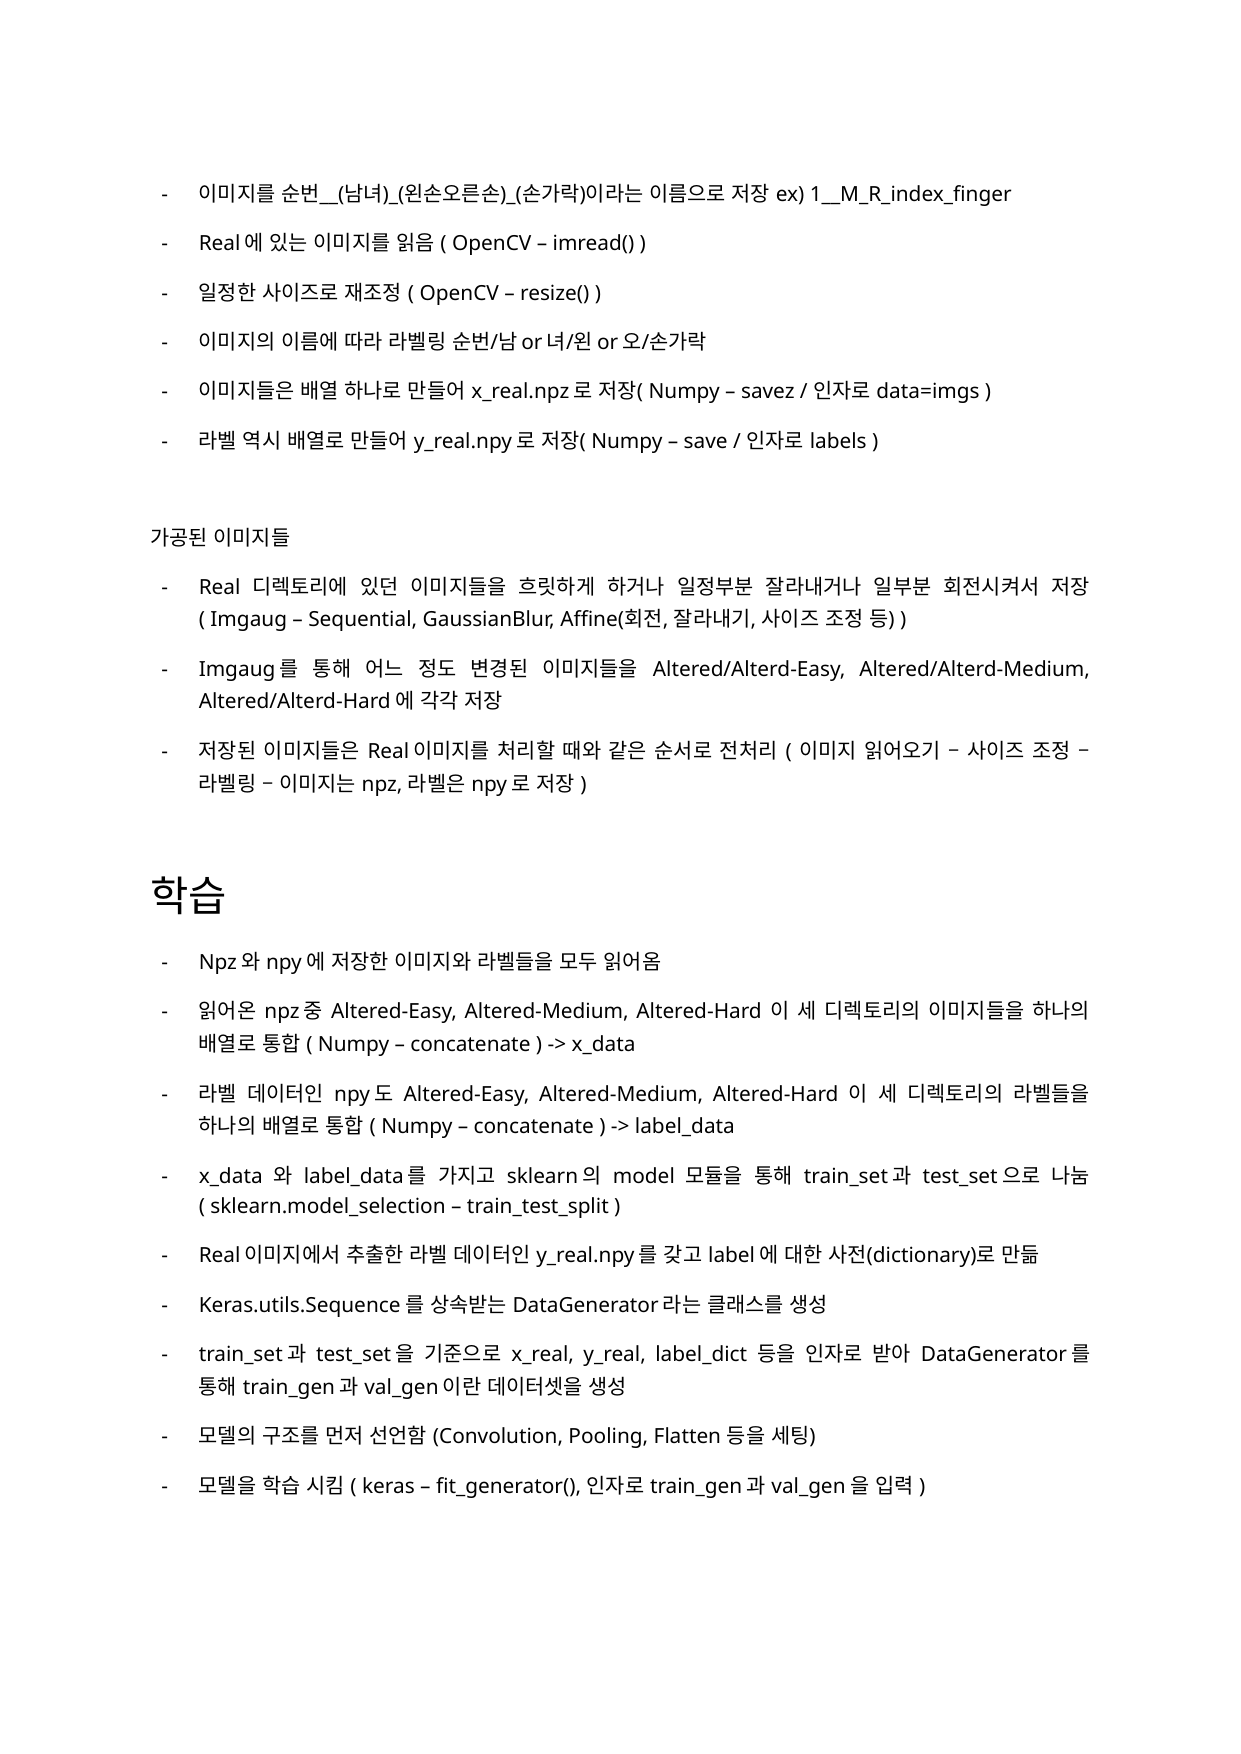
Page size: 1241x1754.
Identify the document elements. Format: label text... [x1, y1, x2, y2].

list 이미지의 이름에 따라 라벨링 순번/남or녀/왼or오/손가락 [161, 325, 1090, 356]
list Real 디렉토리에 있던 이미지들을 흐릿하게 하거나 일정부분 잘라내거나 일부분 회전시켜서 저장 ( Imgaug – Sequential, GaussianBlur, Affine(회전, 잘라내기, 사이즈 조정 등) ) [161, 570, 1090, 633]
list train_set과 test_set을 기준으로 x_real, y_real, label_dict 등을 인자로 받아 DataGenerator를 통해 train_gen과 val_gen이란 데이터셋을 생성 [161, 1337, 1090, 1400]
list Imgaug를 통해 어느 정도 변경된 이미지들을 Altered/Alterd-Easy, Altered/Alterd-Medium, Altered/Alterd-Hard에 각각 저장 [161, 652, 1090, 715]
list 일정한 사이즈로 재조정 ( OpenCV – resize() ) [161, 276, 1090, 306]
list 이미지를 순번__(남녀)_(왼손오른손)_(손가락)이라는 이름으로 저장 ex) 1__M_R_index_finger [161, 177, 1090, 207]
list Real에 있는 이미지를 읽음 ( OpenCV – imread() ) [161, 227, 1090, 257]
list Keras.utils.Sequence를 상속받는 DataGenerator라는 클래스를 생성 [161, 1288, 1090, 1318]
list Npz와 npy에 저장한 이미지와 라벨들을 모두 읽어옴 [161, 945, 1090, 976]
text 학습 [150, 863, 1090, 924]
list x_data 와 label_data를 가지고 sklearn의 model 모듈을 통해 train_set과 test_set으로 나눔 ( sklearn.model_selection – train_test_split ) [161, 1159, 1090, 1220]
list 읽어온 npz중 Altered-Easy, Altered-Medium, Altered-Hard 이 세 디렉토리의 이미지들을 하나의 배열로 통합 ( Numpy – concatenate ) -> x_data [161, 995, 1090, 1058]
list 저장된 이미지들은 Real이미지를 처리할 때와 같은 순서로 전처리 ( 이미지 읽어오기 – 사이즈 조정 – 라벨링 – 이미지는 npz, 라벨은 npy로 저장 ) [161, 734, 1090, 797]
list 라벨 역시 배열로 만들어 y_real.npy로 저장( Numpy – save / 인자로 labels ) [161, 424, 1090, 454]
list 이미지들은 배열 하나로 만들어 x_real.npz로 저장( Numpy – savez / 인자로 data=imgs ) [161, 375, 1090, 405]
list Real이미지에서 추출한 라벨 데이터인 y_real.npy를 갖고 label에 대한 사전(dictionary)로 만듦 [161, 1239, 1090, 1269]
list 모델을 학습 시킴 ( keras – fit_generator(), 인자로 train_gen과 val_gen을 입력 ) [161, 1469, 1090, 1499]
text 가공된 이미지들 [150, 521, 1090, 551]
list 모델의 구조를 먼저 선언함 (Convolution, Pooling, Flatten 등을 세팅) [161, 1419, 1090, 1450]
list 라벨 데이터인 npy도 Altered-Easy, Altered-Medium, Altered-Hard 이 세 디렉토리의 라벨들을 하나의 배열로 통합 ( Numpy – concatenate ) -> label_data [161, 1077, 1090, 1140]
